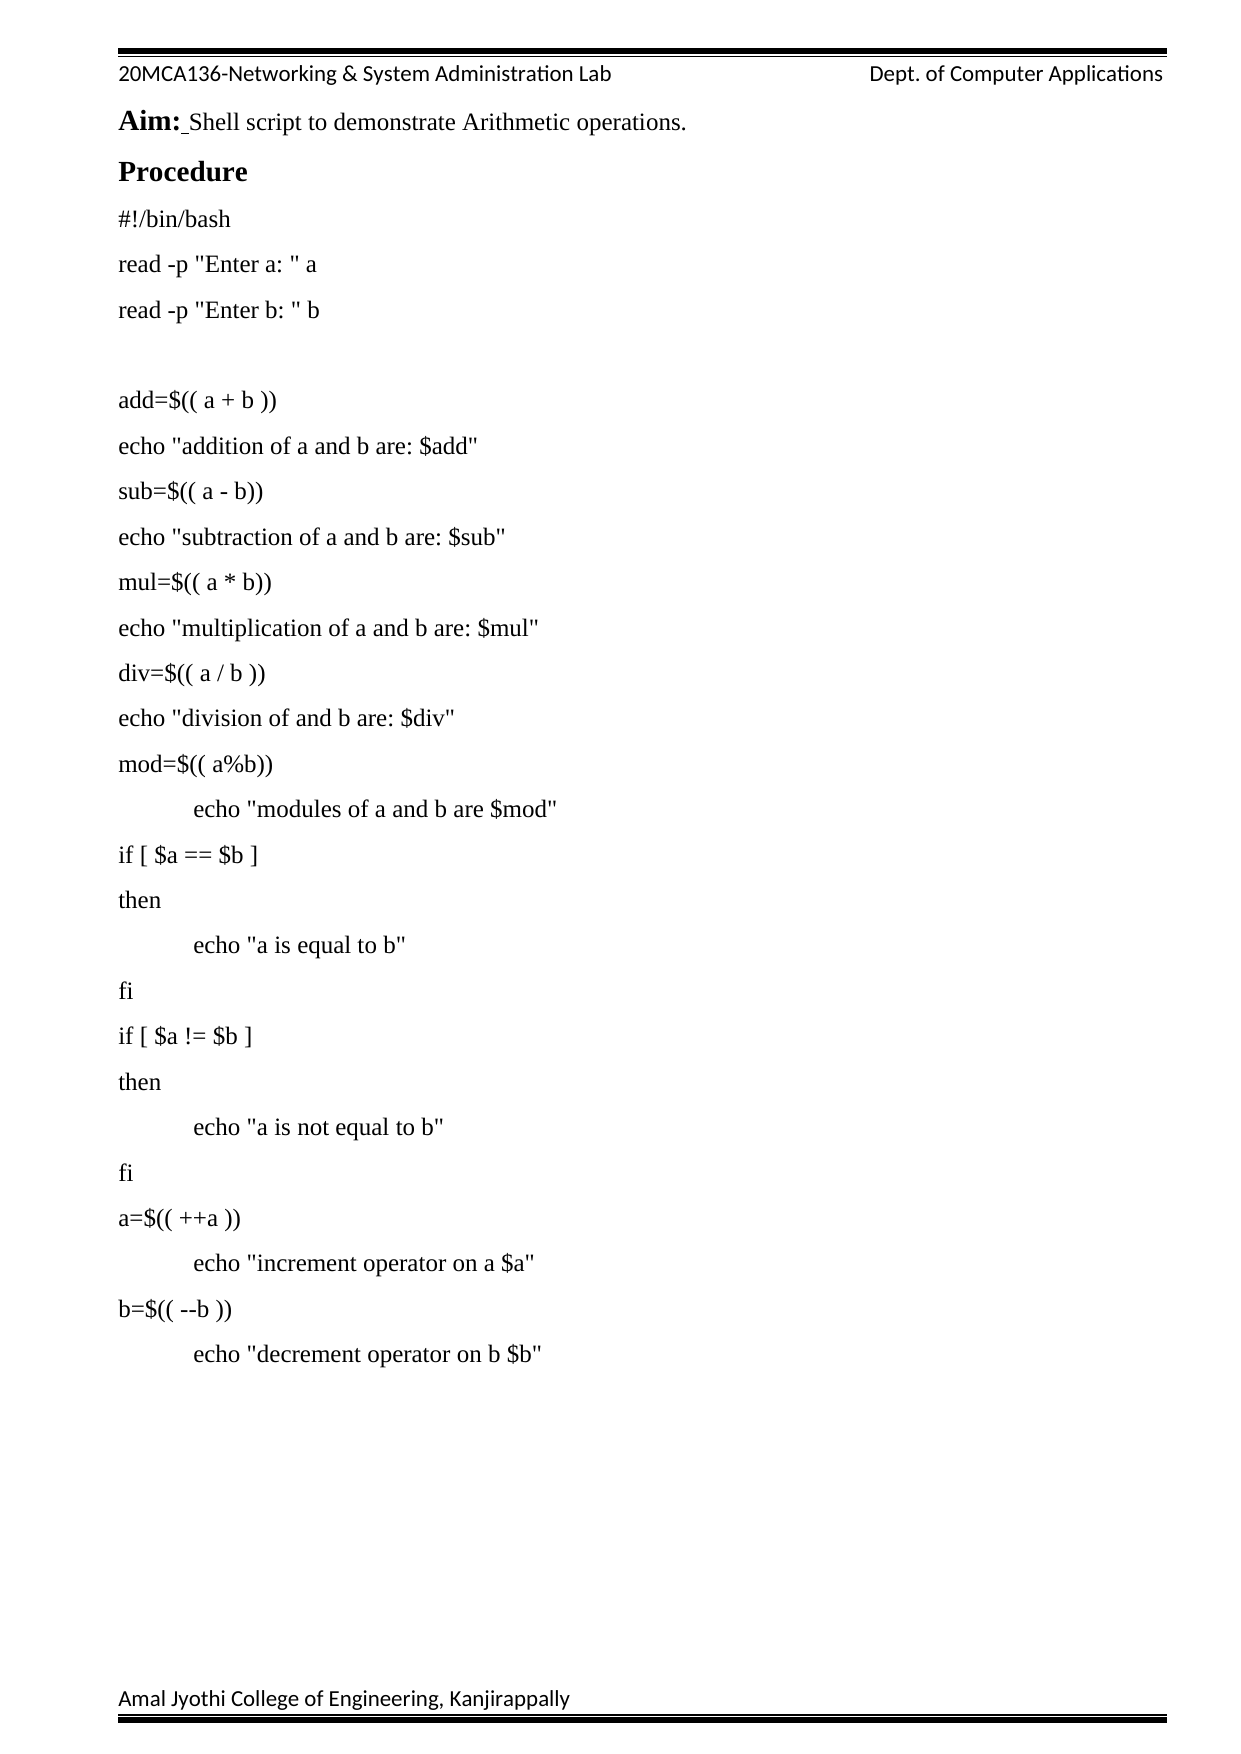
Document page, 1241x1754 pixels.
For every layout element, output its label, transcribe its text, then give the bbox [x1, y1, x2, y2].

text echo "multiplication of a and b are: $mul" [118, 613, 1167, 641]
text Aim: Shell script to demonstrate Arithmetic operations. [118, 103, 1167, 137]
text echo "addition of a and b are: $add" [118, 431, 1167, 460]
text Procedure [118, 154, 1167, 187]
text sub=$(( a - b)) [118, 476, 1167, 505]
text mod=$(( a%b)) [118, 749, 1167, 778]
text a=$(( ++a )) [118, 1203, 1167, 1232]
text echo "decrement operator on b $b" [118, 1339, 1167, 1368]
text div=$(( a / b )) [118, 658, 1167, 687]
text echo "modules of a and b are $mod" [118, 794, 1167, 823]
text echo "a is equal to b" [118, 931, 1167, 959]
text b=$(( --b )) [118, 1294, 1167, 1323]
text add=$(( a + b )) [118, 386, 1167, 414]
text if [ $a != $b ] [118, 1021, 1167, 1050]
text echo "division of and b are: $div" [118, 703, 1167, 732]
text then [118, 1067, 1167, 1096]
text echo "a is not equal to b" [118, 1112, 1167, 1141]
text echo "increment operator on a $a" [118, 1248, 1167, 1277]
text if [ $a == $b ] [118, 840, 1167, 868]
text echo "subtraction of a and b are: $sub" [118, 522, 1167, 551]
text mul=$(( a * b)) [118, 567, 1167, 596]
text read -p "Enter b: " b [118, 295, 1167, 323]
text then [118, 885, 1167, 914]
text #!/bin/bash [118, 204, 1167, 233]
text read -p "Enter a: " a [118, 249, 1167, 278]
text fi [118, 1158, 1167, 1186]
text fi [118, 976, 1167, 1005]
